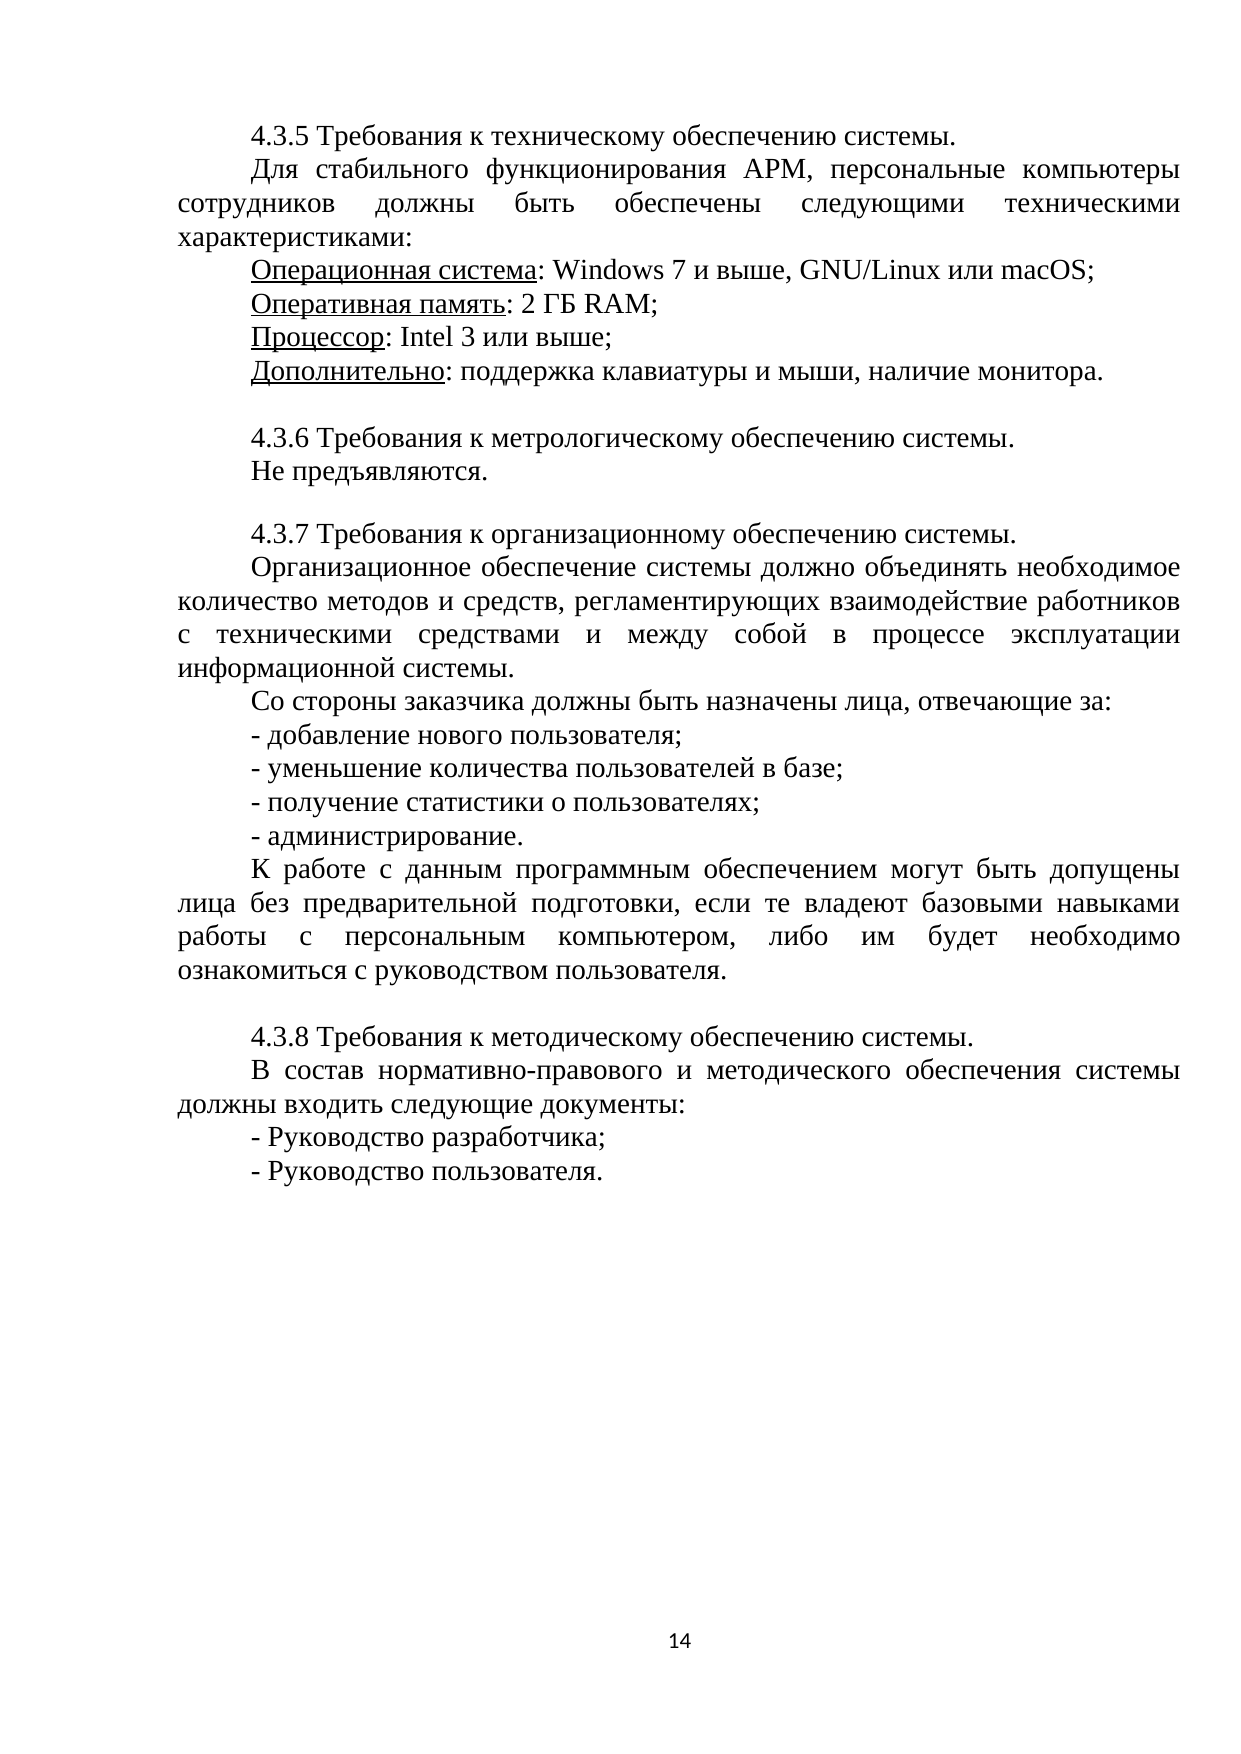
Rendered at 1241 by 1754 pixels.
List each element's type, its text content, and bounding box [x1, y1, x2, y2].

subtitle 4.3.8 Требования к методическому обеспечению системы. [177, 1019, 1181, 1052]
text - Руководство разработчика; [177, 1119, 1181, 1153]
text - добавление нового пользователя; [177, 717, 1181, 751]
text Процессор: Intel 3 или выше; [177, 319, 1181, 353]
text Организационное обеспечение системы должно объединять необходимое количество методов и средств, регламентирующих взаимодействие работников с техническими средствами и между собой в процессе эксплуатации информационной системы. [177, 549, 1181, 683]
text Со стороны заказчика должны быть назначены лица, отвечающие за: [177, 683, 1181, 717]
text - Руководство пользователя. [177, 1153, 1181, 1187]
text Для стабильного функционирования АРМ, персональные компьютеры сотрудников должны быть обеспечены следующими техническими характеристиками: [177, 152, 1181, 252]
text Дополнительно: поддержка клавиатуры и мыши, наличие монитора. [177, 353, 1181, 386]
subtitle 4.3.7 Требования к организационному обеспечению системы. [177, 516, 1181, 549]
subtitle 4.3.5 Требования к техническому обеспечению системы. [177, 118, 1181, 152]
text - уменьшение количества пользователей в базе; [177, 751, 1181, 784]
text - администрирование. [177, 818, 1181, 851]
subtitle 4.3.6 Требования к метрологическому обеспечению системы. [177, 420, 1181, 453]
text Оперативная память: 2 ГБ RAM; [177, 286, 1181, 319]
text К работе с данным программным обеспечением могут быть допущены лица без предварительной подготовки, если те владеют базовыми навыками работы с персональным компьютером, либо им будет необходимо ознакомиться с руководством пользователя. [177, 851, 1181, 985]
text - получение статистики о пользователях; [177, 784, 1181, 818]
text В состав нормативно-правового и методического обеспечения системы должны входить следующие документы: [177, 1052, 1181, 1119]
text Операционная система: Windows 7 и выше, GNU/Linux или macOS; [177, 252, 1181, 286]
text Не предъявляются. [177, 453, 1181, 487]
